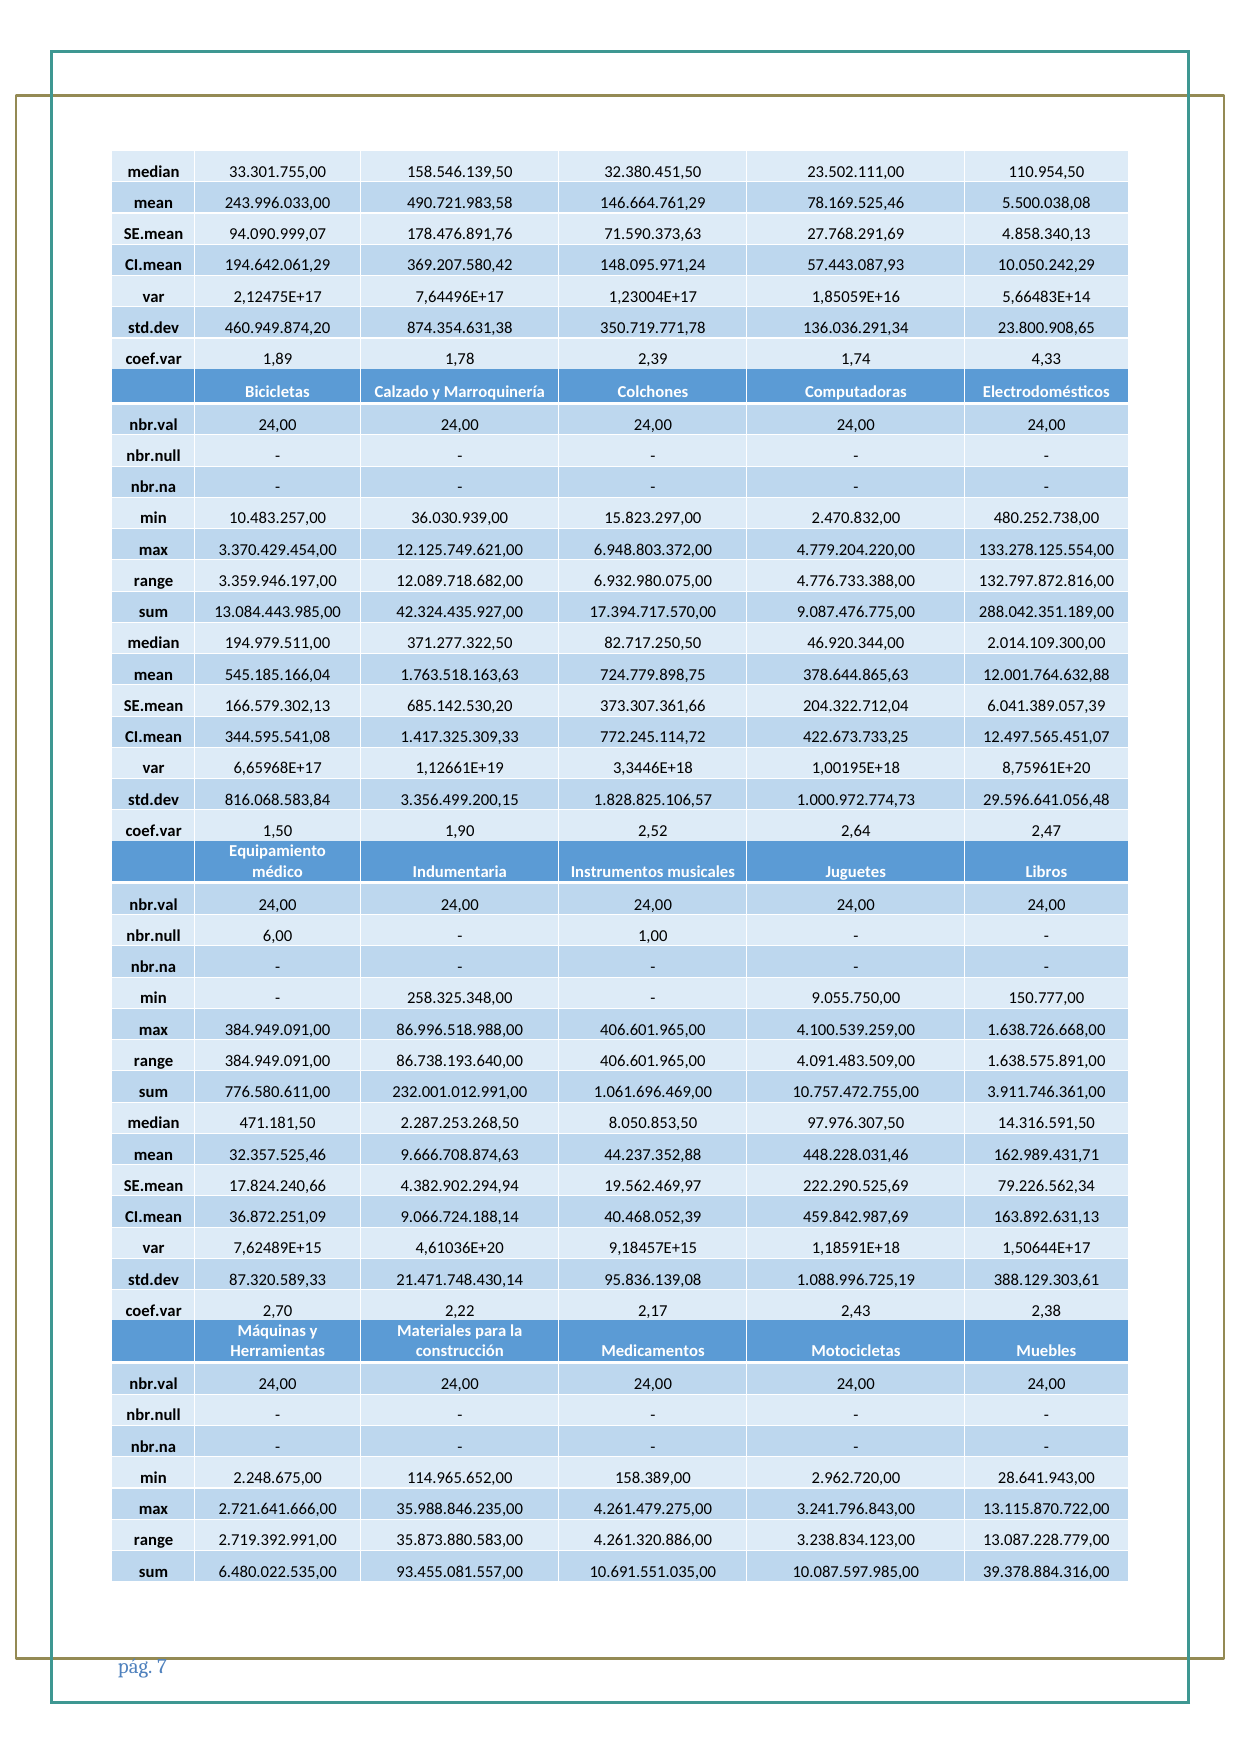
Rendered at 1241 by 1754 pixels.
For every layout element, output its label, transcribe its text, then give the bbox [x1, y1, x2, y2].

table_cell 133.278.125.554,00 [965, 529, 1128, 559]
table_cell 13.115.870.722,00 [965, 1489, 1128, 1519]
table_cell 422.673.733,25 [747, 717, 964, 747]
table_cell 378.644.865,63 [747, 654, 964, 684]
table_cell 384.949.091,00 [195, 1009, 360, 1039]
table_cell mean [112, 654, 194, 684]
table_cell Calzado y Marroquinería [361, 369, 558, 402]
table_cell nbr.val [112, 884, 194, 914]
table_cell 93.455.081.557,00 [361, 1551, 558, 1581]
table_cell 27.768.291,69 [747, 214, 964, 244]
table_cell - [195, 467, 360, 497]
table_cell 874.354.631,38 [361, 307, 558, 337]
table_cell range [112, 1040, 194, 1070]
table_cell 3.370.429.454,00 [195, 529, 360, 559]
table_cell 2.287.253.268,50 [361, 1103, 558, 1133]
table_cell 9.055.750,00 [747, 978, 964, 1008]
table_cell nbr.na [112, 946, 194, 977]
table_cell 1,89 [195, 339, 360, 369]
table_cell nbr.null [112, 435, 194, 466]
table_cell - [559, 946, 746, 977]
table_cell 39.378.884.316,00 [965, 1551, 1128, 1581]
table_cell CI.mean [112, 1196, 194, 1227]
table_cell 4,61036E+20 [361, 1228, 558, 1258]
table_cell [112, 369, 194, 402]
table_cell nbr.val [112, 1364, 194, 1394]
table_cell 1.638.575.891,00 [965, 1040, 1128, 1070]
table_cell 1,78 [361, 339, 558, 369]
table_cell 9.066.724.188,14 [361, 1196, 558, 1227]
table_cell 12.001.764.632,88 [965, 654, 1128, 684]
table_cell 3.356.499.200,15 [361, 779, 558, 809]
table_cell 2,52 [559, 810, 746, 841]
table_cell - [195, 435, 360, 466]
table_cell 1.417.325.309,33 [361, 717, 558, 747]
table_cell Colchones [559, 369, 746, 402]
table_cell 1,50644E+17 [965, 1228, 1128, 1258]
table_cell 24,00 [747, 405, 964, 434]
table_cell Libros [965, 841, 1128, 881]
table_cell - [965, 1395, 1128, 1425]
table_cell mean [112, 182, 194, 212]
table_cell 1,00195E+18 [747, 748, 964, 778]
table_cell 97.976.307,50 [747, 1103, 964, 1133]
table_cell 36.872.251,09 [195, 1196, 360, 1227]
table_cell 14.316.591,50 [965, 1103, 1128, 1133]
table_cell 6.932.980.075,00 [559, 560, 746, 591]
table_cell CI.mean [112, 245, 194, 275]
table_cell 7,62489E+15 [195, 1228, 360, 1258]
table_cell 24,00 [965, 1364, 1128, 1394]
table_cell - [361, 467, 558, 497]
table_cell 71.590.373,63 [559, 214, 746, 244]
table_cell 1.638.726.668,00 [965, 1009, 1128, 1039]
table_cell 10.483.257,00 [195, 498, 360, 528]
table_cell 24,00 [195, 405, 360, 434]
table_cell 344.595.541,08 [195, 717, 360, 747]
table_cell 1,74 [747, 339, 964, 369]
table_cell 480.252.738,00 [965, 498, 1128, 528]
table_cell 19.562.469,97 [559, 1165, 746, 1195]
table_cell 29.596.641.056,48 [965, 779, 1128, 809]
table_cell 46.920.344,00 [747, 623, 964, 653]
table_cell std.dev [112, 307, 194, 337]
table_cell 1.061.696.469,00 [559, 1071, 746, 1102]
table_cell 258.325.348,00 [361, 978, 558, 1008]
table_cell 6,00 [195, 915, 360, 945]
table_cell 459.842.987,69 [747, 1196, 964, 1227]
table_cell Motocicletas [747, 1320, 964, 1361]
table_cell 2,12475E+17 [195, 276, 360, 306]
table_cell 42.324.435.927,00 [361, 592, 558, 622]
table_cell 460.949.874,20 [195, 307, 360, 337]
table_cell 724.779.898,75 [559, 654, 746, 684]
table_cell 2,70 [195, 1290, 360, 1320]
table_cell sum [112, 1071, 194, 1102]
table_cell - [195, 1395, 360, 1425]
table_cell [112, 1320, 194, 1361]
table_cell 5,66483E+14 [965, 276, 1128, 306]
table_cell 471.181,50 [195, 1103, 360, 1133]
table_cell 8.050.853,50 [559, 1103, 746, 1133]
table_cell 162.989.431,71 [965, 1134, 1128, 1164]
table_cell median [112, 151, 194, 181]
table_cell 12.089.718.682,00 [361, 560, 558, 591]
table_cell Computadoras [747, 369, 964, 402]
table_cell 4.858.340,13 [965, 214, 1128, 244]
table_cell 3,3446E+18 [559, 748, 746, 778]
table_cell max [112, 1009, 194, 1039]
table_cell 13.087.228.779,00 [965, 1520, 1128, 1550]
table_cell 24,00 [361, 405, 558, 434]
table_cell 8,75961E+20 [965, 748, 1128, 778]
table_cell - [747, 946, 964, 977]
table_cell 95.836.139,08 [559, 1259, 746, 1289]
table_cell 36.030.939,00 [361, 498, 558, 528]
table_cell 94.090.999,07 [195, 214, 360, 244]
table_cell sum [112, 1551, 194, 1581]
table_cell 2,17 [559, 1290, 746, 1320]
table_cell 13.084.443.985,00 [195, 592, 360, 622]
table_cell 24,00 [965, 884, 1128, 914]
table_cell 132.797.872.816,00 [965, 560, 1128, 591]
table_cell 5.500.038,08 [965, 182, 1128, 212]
table_cell - [747, 435, 964, 466]
table_cell 6.480.022.535,00 [195, 1551, 360, 1581]
table_cell 24,00 [965, 405, 1128, 434]
table_cell var [112, 276, 194, 306]
table_cell 4.382.902.294,94 [361, 1165, 558, 1195]
table_cell 243.996.033,00 [195, 182, 360, 212]
table_cell 490.721.983,58 [361, 182, 558, 212]
table_cell Medicamentos [559, 1320, 746, 1361]
table_cell 33.301.755,00 [195, 151, 360, 181]
table_cell - [559, 978, 746, 1008]
table_cell 150.777,00 [965, 978, 1128, 1008]
table_cell 4.776.733.388,00 [747, 560, 964, 591]
table_cell 1.088.996.725,19 [747, 1259, 964, 1289]
table_cell 1,18591E+18 [747, 1228, 964, 1258]
table_cell 3.241.796.843,00 [747, 1489, 964, 1519]
table_cell 24,00 [747, 884, 964, 914]
table_cell 28.641.943,00 [965, 1457, 1128, 1487]
table_cell 9.087.476.775,00 [747, 592, 964, 622]
table_cell Juguetes [747, 841, 964, 881]
table_cell 166.579.302,13 [195, 685, 360, 716]
table_cell 12.497.565.451,07 [965, 717, 1128, 747]
table_cell 1,12661E+19 [361, 748, 558, 778]
table_cell Muebles [965, 1320, 1128, 1361]
table_cell 9,18457E+15 [559, 1228, 746, 1258]
table_cell 772.245.114,72 [559, 717, 746, 747]
table_cell coef.var [112, 1290, 194, 1320]
table_cell 24,00 [559, 884, 746, 914]
table_cell 406.601.965,00 [559, 1009, 746, 1039]
table_cell SE.mean [112, 1165, 194, 1195]
table_cell 3.359.946.197,00 [195, 560, 360, 591]
table_cell 12.125.749.621,00 [361, 529, 558, 559]
table_cell 685.142.530,20 [361, 685, 558, 716]
table_cell Materiales para la construcción [361, 1320, 558, 1361]
table_cell 78.169.525,46 [747, 182, 964, 212]
table_cell - [195, 946, 360, 977]
table_cell SE.mean [112, 685, 194, 716]
table_cell std.dev [112, 1259, 194, 1289]
table_cell 384.949.091,00 [195, 1040, 360, 1070]
table_cell 10.050.242,29 [965, 245, 1128, 275]
table_cell 79.226.562,34 [965, 1165, 1128, 1195]
table_cell 232.001.012.991,00 [361, 1071, 558, 1102]
table_cell 35.873.880.583,00 [361, 1520, 558, 1550]
table_cell max [112, 529, 194, 559]
table_cell 2,47 [965, 810, 1128, 841]
table_cell 87.320.589,33 [195, 1259, 360, 1289]
table_cell 448.228.031,46 [747, 1134, 964, 1164]
table_cell Equipamiento médico [195, 841, 360, 881]
table_cell 57.443.087,93 [747, 245, 964, 275]
table_cell 2,43 [747, 1290, 964, 1320]
table_cell - [747, 1426, 964, 1456]
table_cell 110.954,50 [965, 151, 1128, 181]
table_cell 24,00 [559, 405, 746, 434]
table_cell 1,90 [361, 810, 558, 841]
table_cell 350.719.771,78 [559, 307, 746, 337]
table_cell 2,38 [965, 1290, 1128, 1320]
table_cell 2,39 [559, 339, 746, 369]
table_cell 776.580.611,00 [195, 1071, 360, 1102]
table_cell var [112, 1228, 194, 1258]
table_cell 32.380.451,50 [559, 151, 746, 181]
table_cell 15.823.297,00 [559, 498, 746, 528]
table_cell 2,64 [747, 810, 964, 841]
table_cell 288.042.351.189,00 [965, 592, 1128, 622]
table_cell 1.000.972.774,73 [747, 779, 964, 809]
table_cell 2.962.720,00 [747, 1457, 964, 1487]
table_cell 4.261.320.886,00 [559, 1520, 746, 1550]
table_cell 6.948.803.372,00 [559, 529, 746, 559]
table_cell 2.014.109.300,00 [965, 623, 1128, 653]
table_cell 545.185.166,04 [195, 654, 360, 684]
table_cell 35.988.846.235,00 [361, 1489, 558, 1519]
table_cell 10.757.472.755,00 [747, 1071, 964, 1102]
table_cell nbr.na [112, 1426, 194, 1456]
table_cell 24,00 [747, 1364, 964, 1394]
table_cell 6.041.389.057,39 [965, 685, 1128, 716]
table_cell coef.var [112, 339, 194, 369]
table_cell 7,64496E+17 [361, 276, 558, 306]
table_cell - [965, 467, 1128, 497]
table_cell - [965, 435, 1128, 466]
table_cell 163.892.631,13 [965, 1196, 1128, 1227]
table_cell 10.691.551.035,00 [559, 1551, 746, 1581]
table_cell 4.779.204.220,00 [747, 529, 964, 559]
table_cell 2.721.641.666,00 [195, 1489, 360, 1519]
table_cell range [112, 1520, 194, 1550]
table_cell 194.979.511,00 [195, 623, 360, 653]
table_cell nbr.na [112, 467, 194, 497]
table_cell 24,00 [361, 1364, 558, 1394]
table_cell 816.068.583,84 [195, 779, 360, 809]
table_cell - [361, 946, 558, 977]
table_cell SE.mean [112, 214, 194, 244]
table_cell 1,85059E+16 [747, 276, 964, 306]
table_cell - [965, 946, 1128, 977]
table_cell nbr.null [112, 915, 194, 945]
table_cell - [747, 1395, 964, 1425]
table_cell - [361, 915, 558, 945]
table_cell 10.087.597.985,00 [747, 1551, 964, 1581]
table_cell 82.717.250,50 [559, 623, 746, 653]
table_cell 373.307.361,66 [559, 685, 746, 716]
table_cell Indumentaria [361, 841, 558, 881]
table_cell 86.738.193.640,00 [361, 1040, 558, 1070]
table_cell Electrodomésticos [965, 369, 1128, 402]
table_cell var [112, 748, 194, 778]
table_cell nbr.val [112, 405, 194, 434]
table_cell min [112, 978, 194, 1008]
table_cell Máquinas y Herramientas [195, 1320, 360, 1361]
table_cell std.dev [112, 779, 194, 809]
table_cell 1,23004E+17 [559, 276, 746, 306]
table_cell 17.394.717.570,00 [559, 592, 746, 622]
table_cell 222.290.525,69 [747, 1165, 964, 1195]
table_cell CI.mean [112, 717, 194, 747]
table_cell - [195, 978, 360, 1008]
table_cell 2.719.392.991,00 [195, 1520, 360, 1550]
table_cell - [361, 1395, 558, 1425]
table_cell 86.996.518.988,00 [361, 1009, 558, 1039]
table_cell 148.095.971,24 [559, 245, 746, 275]
table_cell range [112, 560, 194, 591]
table_cell - [965, 1426, 1128, 1456]
table_cell 194.642.061,29 [195, 245, 360, 275]
table_cell 1.828.825.106,57 [559, 779, 746, 809]
table_cell - [965, 915, 1128, 945]
table_cell 24,00 [559, 1364, 746, 1394]
table_cell - [559, 435, 746, 466]
table_cell 4.091.483.509,00 [747, 1040, 964, 1070]
table_cell - [361, 435, 558, 466]
table_cell min [112, 1457, 194, 1487]
table_cell 158.546.139,50 [361, 151, 558, 181]
table_cell 2.248.675,00 [195, 1457, 360, 1487]
table_cell 371.277.322,50 [361, 623, 558, 653]
table_cell 23.502.111,00 [747, 151, 964, 181]
table_cell median [112, 623, 194, 653]
table_cell 178.476.891,76 [361, 214, 558, 244]
table_cell 1,50 [195, 810, 360, 841]
table_cell - [559, 1395, 746, 1425]
table_cell 21.471.748.430,14 [361, 1259, 558, 1289]
table_cell - [361, 1426, 558, 1456]
table_cell 146.664.761,29 [559, 182, 746, 212]
table_cell 44.237.352,88 [559, 1134, 746, 1164]
table_cell 23.800.908,65 [965, 307, 1128, 337]
table_cell - [747, 915, 964, 945]
table_cell nbr.null [112, 1395, 194, 1425]
table_cell 24,00 [195, 884, 360, 914]
table_cell 406.601.965,00 [559, 1040, 746, 1070]
table_cell Bicicletas [195, 369, 360, 402]
table_cell 6,65968E+17 [195, 748, 360, 778]
table_cell - [559, 1426, 746, 1456]
table_cell 2.470.832,00 [747, 498, 964, 528]
table_cell 369.207.580,42 [361, 245, 558, 275]
table_cell 388.129.303,61 [965, 1259, 1128, 1289]
table_cell 4,33 [965, 339, 1128, 369]
table_cell 40.468.052,39 [559, 1196, 746, 1227]
table_cell median [112, 1103, 194, 1133]
table_cell Instrumentos musicales [559, 841, 746, 881]
table_cell 158.389,00 [559, 1457, 746, 1487]
table_cell - [559, 467, 746, 497]
table_cell 32.357.525,46 [195, 1134, 360, 1164]
table_cell 114.965.652,00 [361, 1457, 558, 1487]
table_cell - [195, 1426, 360, 1456]
table_cell sum [112, 592, 194, 622]
table_cell 17.824.240,66 [195, 1165, 360, 1195]
table_cell 24,00 [361, 884, 558, 914]
table_cell 1,00 [559, 915, 746, 945]
table_cell 3.238.834.123,00 [747, 1520, 964, 1550]
table_cell coef.var [112, 810, 194, 841]
table_cell 24,00 [195, 1364, 360, 1394]
table_cell 4.261.479.275,00 [559, 1489, 746, 1519]
table_cell 1.763.518.163,63 [361, 654, 558, 684]
table_cell - [747, 467, 964, 497]
table_cell max [112, 1489, 194, 1519]
table_cell 4.100.539.259,00 [747, 1009, 964, 1039]
table_cell 136.036.291,34 [747, 307, 964, 337]
table_cell 3.911.746.361,00 [965, 1071, 1128, 1102]
table_cell 204.322.712,04 [747, 685, 964, 716]
table_cell mean [112, 1134, 194, 1164]
table_cell [112, 841, 194, 881]
table_cell min [112, 498, 194, 528]
table_cell 2,22 [361, 1290, 558, 1320]
table_cell 9.666.708.874,63 [361, 1134, 558, 1164]
